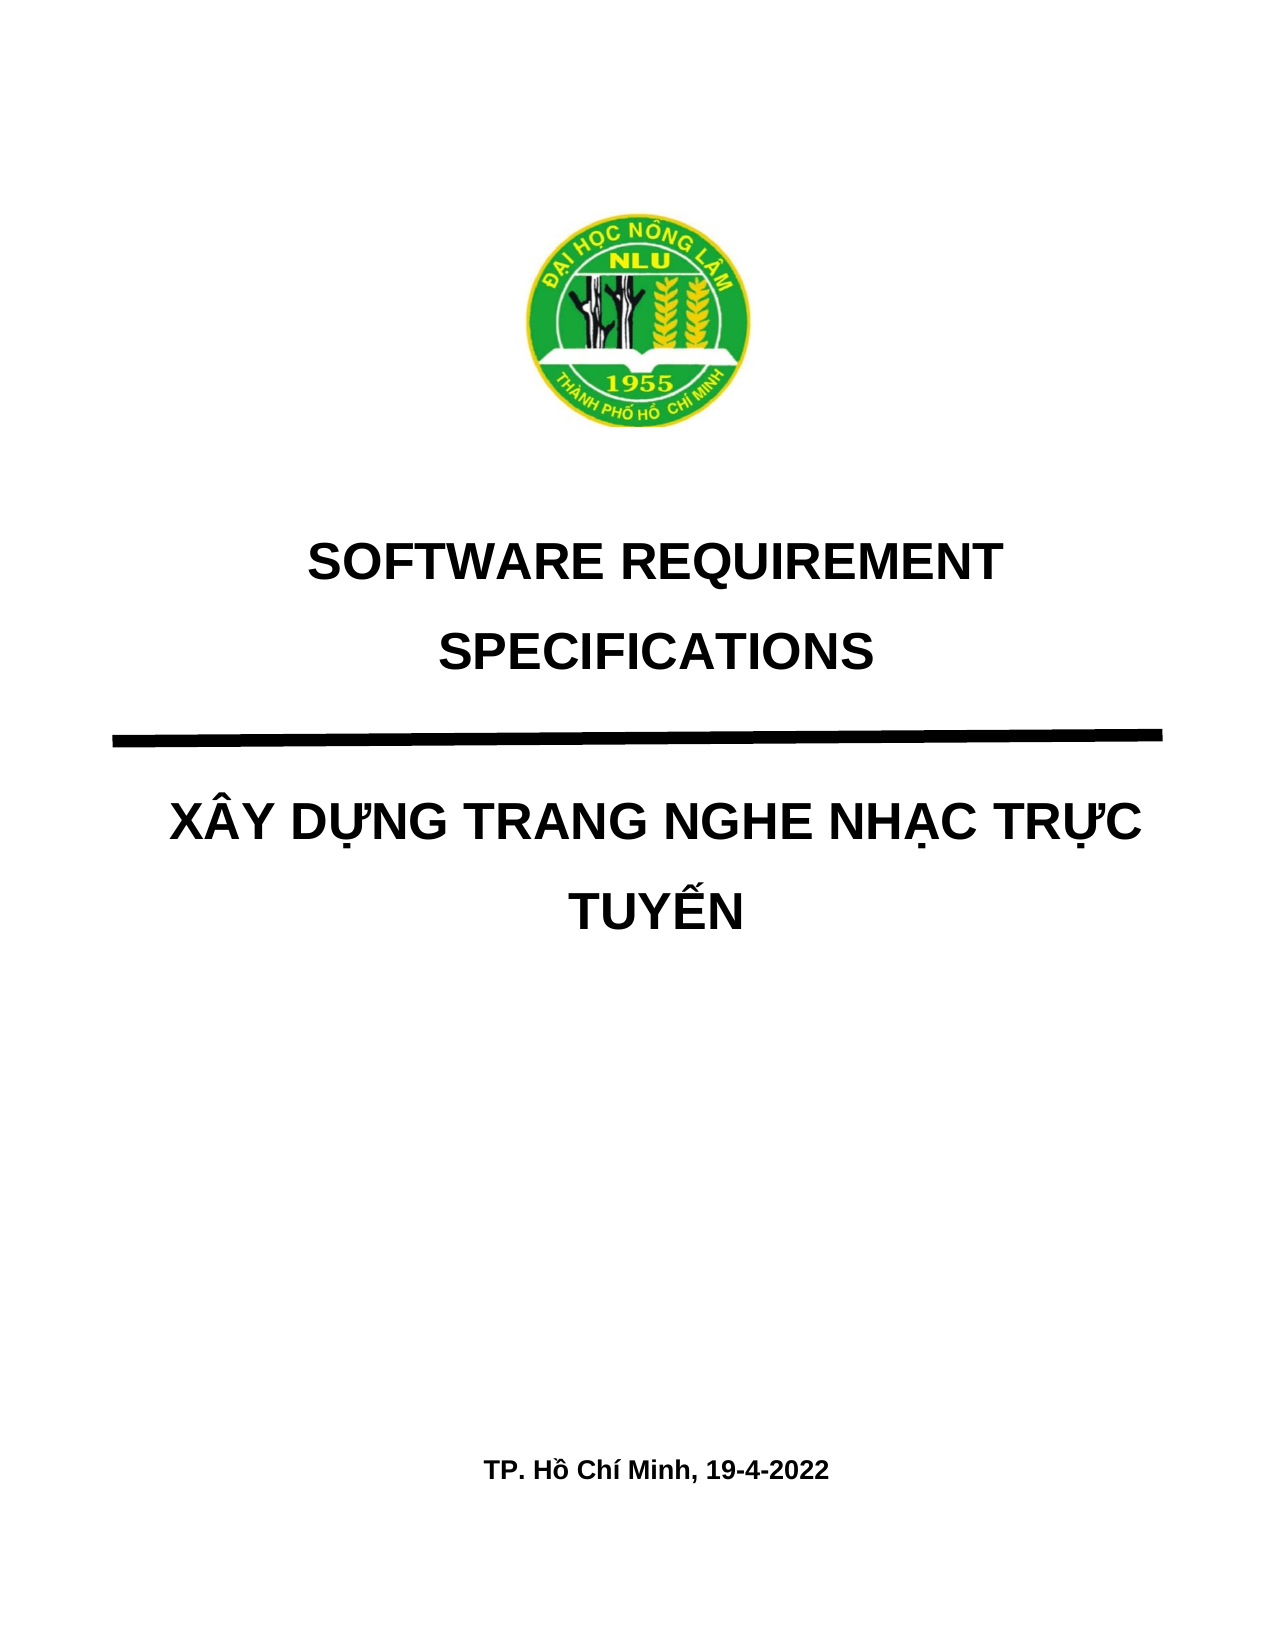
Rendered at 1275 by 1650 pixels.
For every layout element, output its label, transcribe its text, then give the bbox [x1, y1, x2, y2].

text XÂY DỰNG TRANG NGHE NHẠC TRỰC TUYẾN [112, 791, 1200, 940]
text SOFTWARE REQUIREMENT SPECIFICATIONS [112, 531, 1200, 681]
text TP. Hồ Chí Minh, 19-4-2022 [112, 1454, 1200, 1485]
picture [468, 212, 803, 425]
